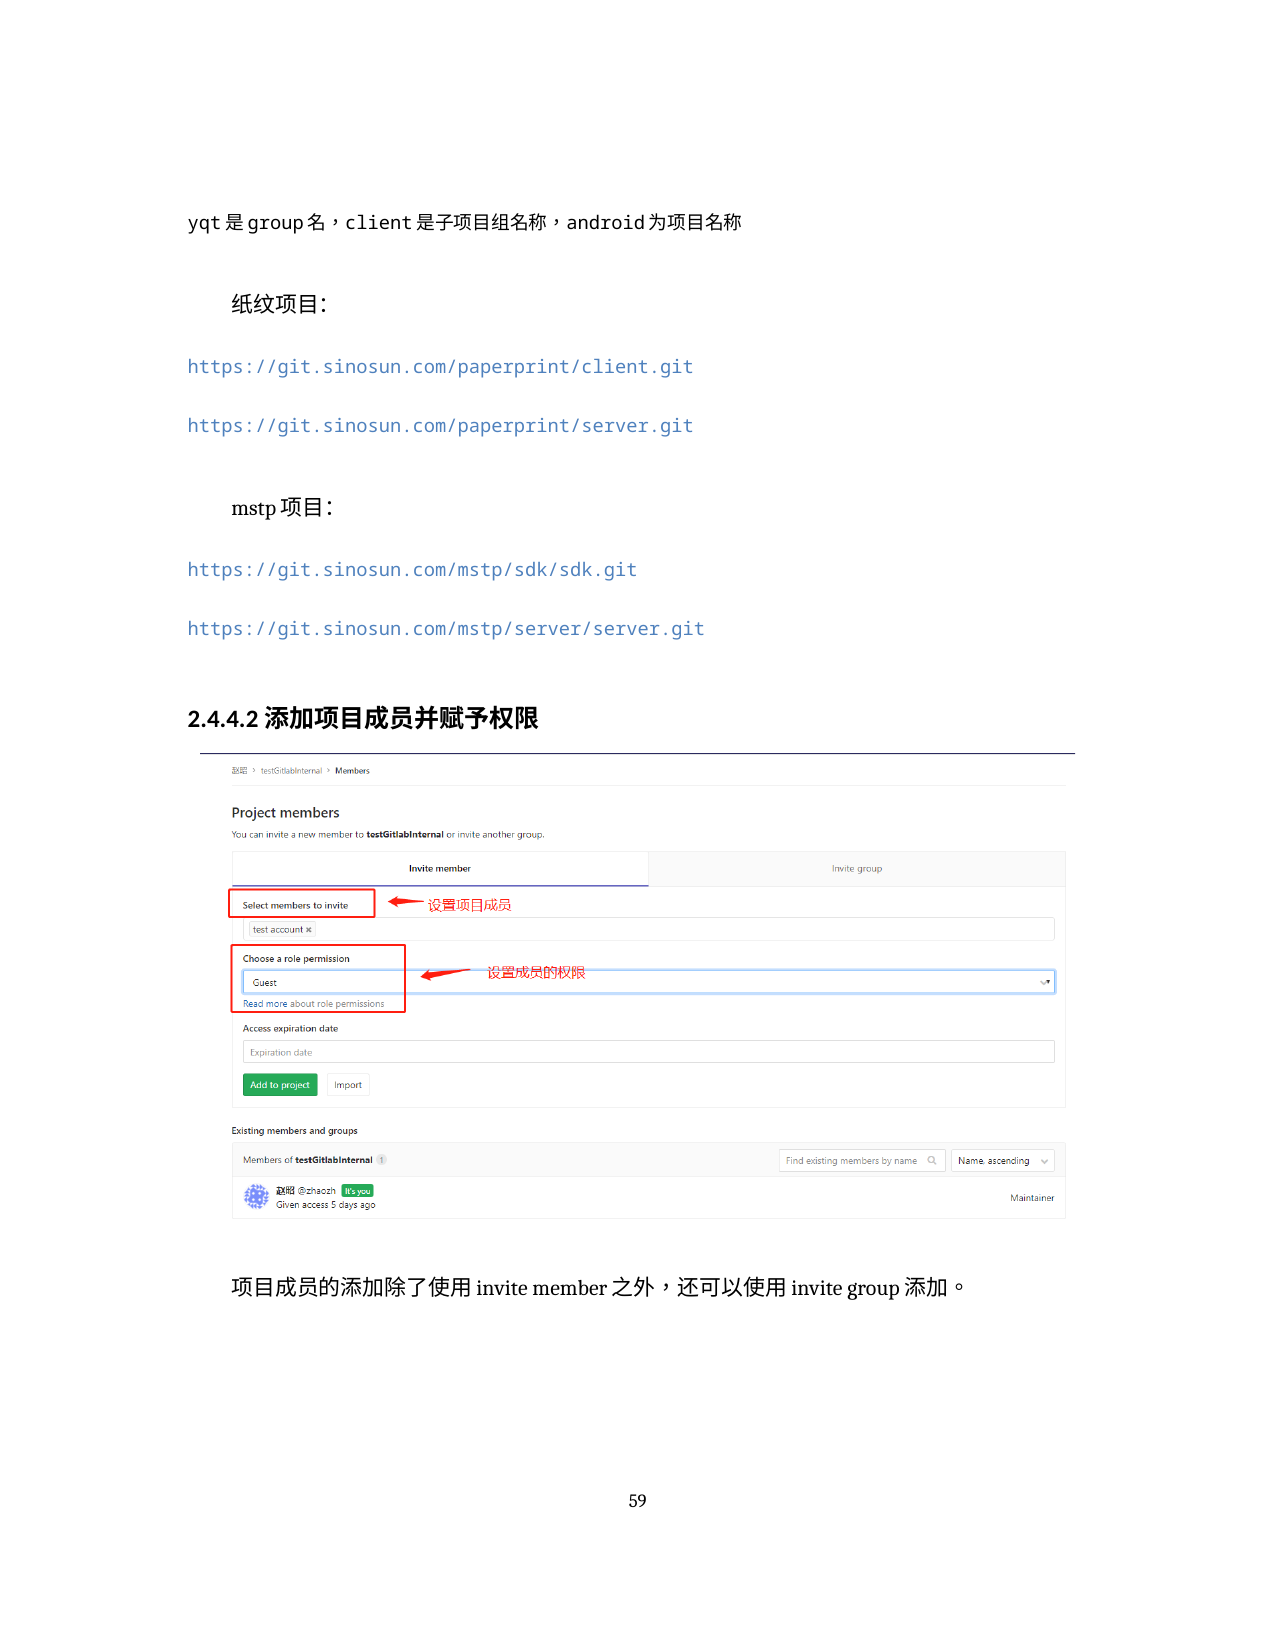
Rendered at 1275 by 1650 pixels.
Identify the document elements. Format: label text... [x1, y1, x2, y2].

table_header https://git.sinosun.com/mstp/sdk/sdk.git https://git.sinosun.com/mstp/server/server.git [176, 556, 1099, 674]
text 纸纹项目： [187, 287, 1087, 318]
picture [200, 753, 1075, 1239]
text mstp项目： [187, 489, 1087, 521]
subtitle 2.4.4.2 添加项目成员并赋予权限 [187, 699, 1087, 735]
table_header https://git.sinosun.com/paperprint/client.git https://git.sinosun.com/paperprint/server.git [176, 353, 1099, 471]
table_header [176, 150, 1099, 268]
text 项目成员的添加除了使用invite member之外，还可以使用invite group添加。 [187, 1272, 1087, 1302]
